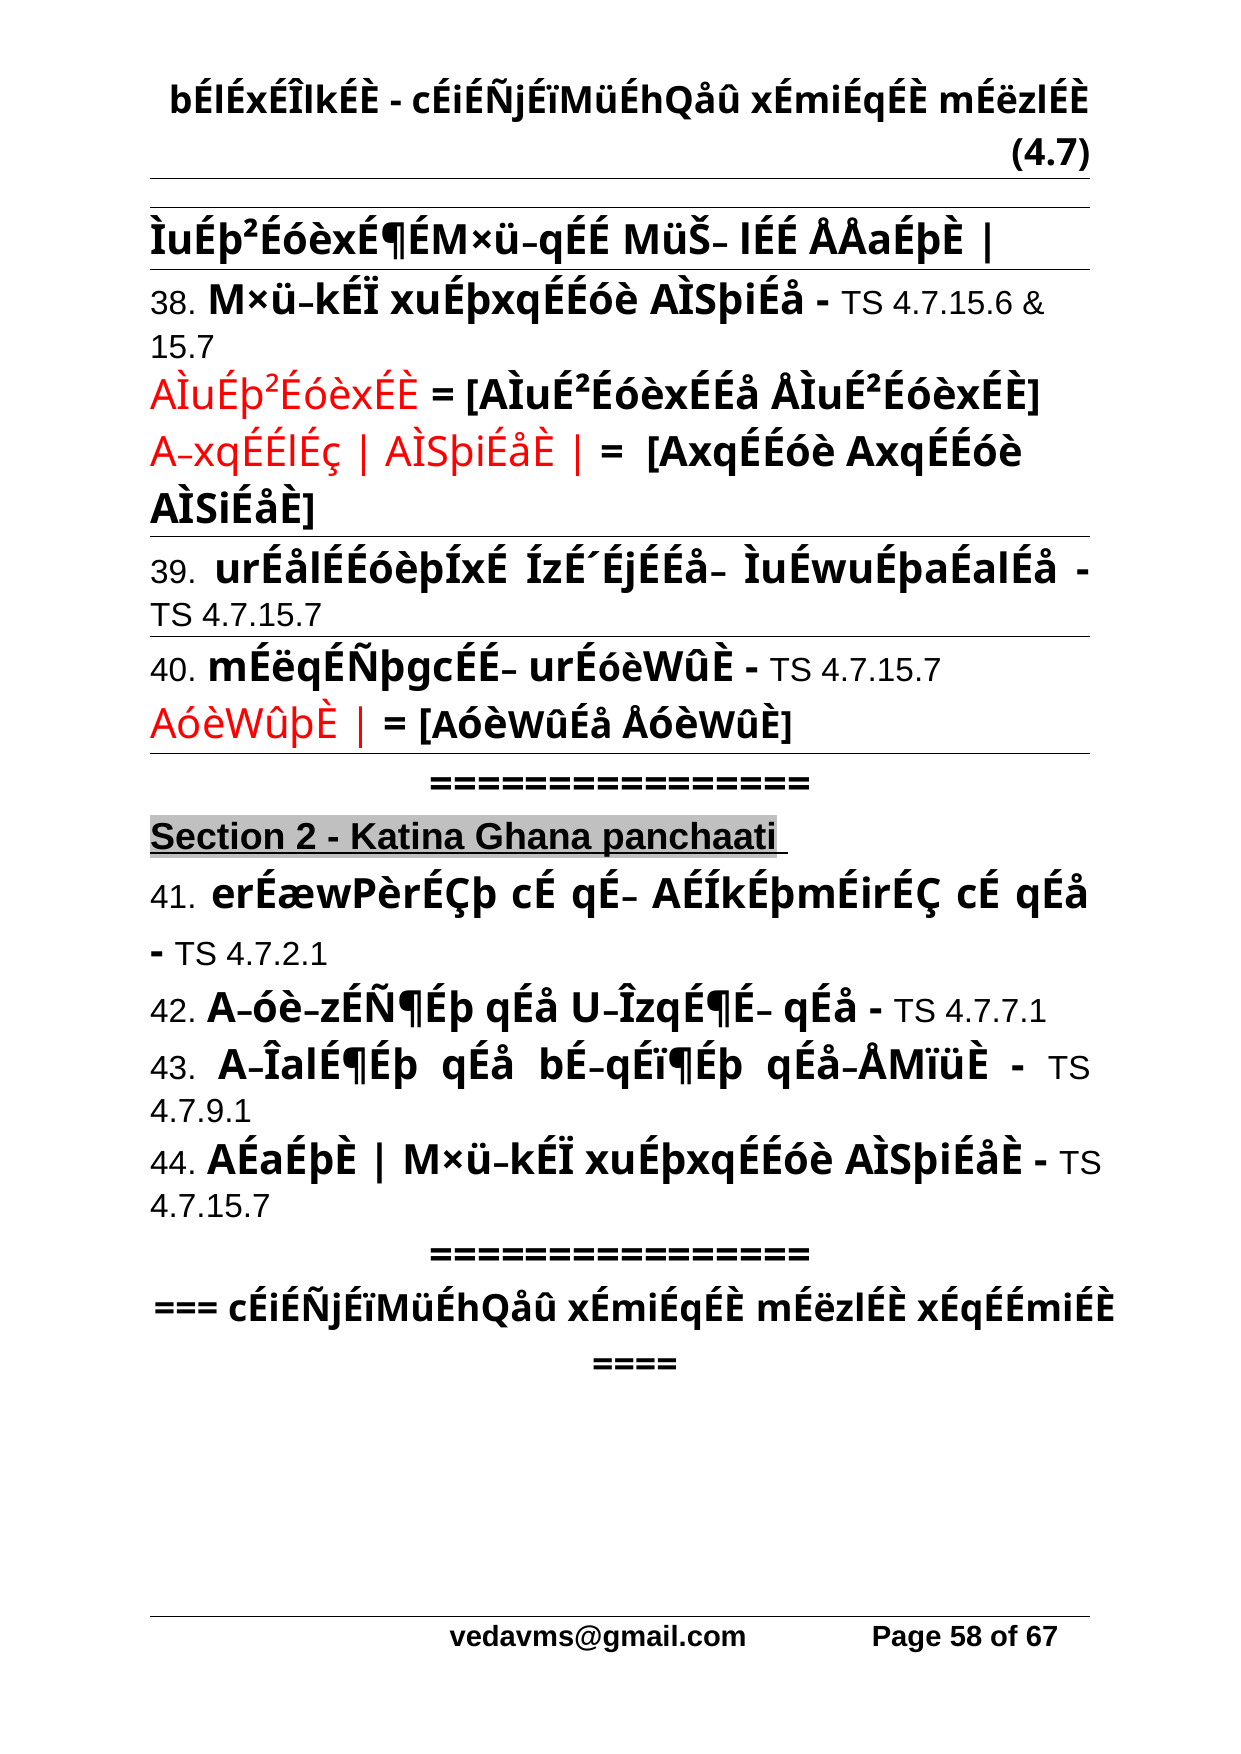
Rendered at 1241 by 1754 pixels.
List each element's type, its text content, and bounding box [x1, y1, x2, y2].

text A–xqÉÉlÉç | AÌSþiÉåÈ | = [AxqÉÉóè AxqÉÉóè AÌSiÉåÈ] [150, 422, 1090, 536]
text 40. mÉëqÉÑþgcÉÉ– urÉóèWûÈ - TS 4.7.15.7 [150, 637, 1090, 694]
text 38. M×ü–kÉÏ xuÉþxqÉÉóè AÌSþiÉå - TS 4.7.15.6 & 15.7 [150, 270, 1090, 365]
text 37. mÉÑþÂwÉ–§ÉÉ rÉþÌuÉ–¸É ÌuÉþ²ÉóèxÉ¶ÉM×ü–qÉÉ MüŠ– lÉÉ ÅÅaÉþÈ | [150, 208, 1090, 269]
text 39. urÉålÉÉóèþÍxÉ ÍzÉ´ÉjÉÉå– ÌuÉwuÉþaÉalÉå - TS 4.7.15.7 [150, 537, 1090, 636]
text AóèWûþÈ | = [AóèWûÉå ÅóèWûÈ] [150, 694, 1090, 753]
text ================ [150, 1225, 1090, 1282]
text 44. AÉaÉþÈ | M×ü–kÉÏ xuÉþxqÉÉóè AÌSþiÉåÈ - TS 4.7.15.7 [150, 1130, 1119, 1225]
text 43. A–ÎalÉ¶Éþ qÉå bÉ–qÉï¶Éþ qÉå–ÅMïüÈ - TS 4.7.9.1 [150, 1034, 1090, 1130]
text 42. A–óè–zÉÑ¶Éþ qÉå U–ÎzqÉ¶É– qÉå - TS 4.7.7.1 [150, 978, 1090, 1034]
subtitle Section 2 - Katina Ghana panchaati [150, 814, 1090, 858]
text AÌuÉþ²ÉóèxÉÈ = [AÌuÉ²ÉóèxÉÉå ÅÌuÉ²ÉóèxÉÈ] [150, 365, 1090, 422]
text 41. erÉæwPèrÉÇþ cÉ qÉ– AÉÍkÉþmÉirÉÇ cÉ qÉå - TS 4.7.2.1 [150, 864, 1090, 978]
text ================ [150, 754, 1090, 810]
text === cÉiÉÑjÉïMüÉhQåû xÉmiÉqÉÈ mÉëzlÉÈ xÉqÉÉmiÉÈ ==== [150, 1282, 1119, 1389]
